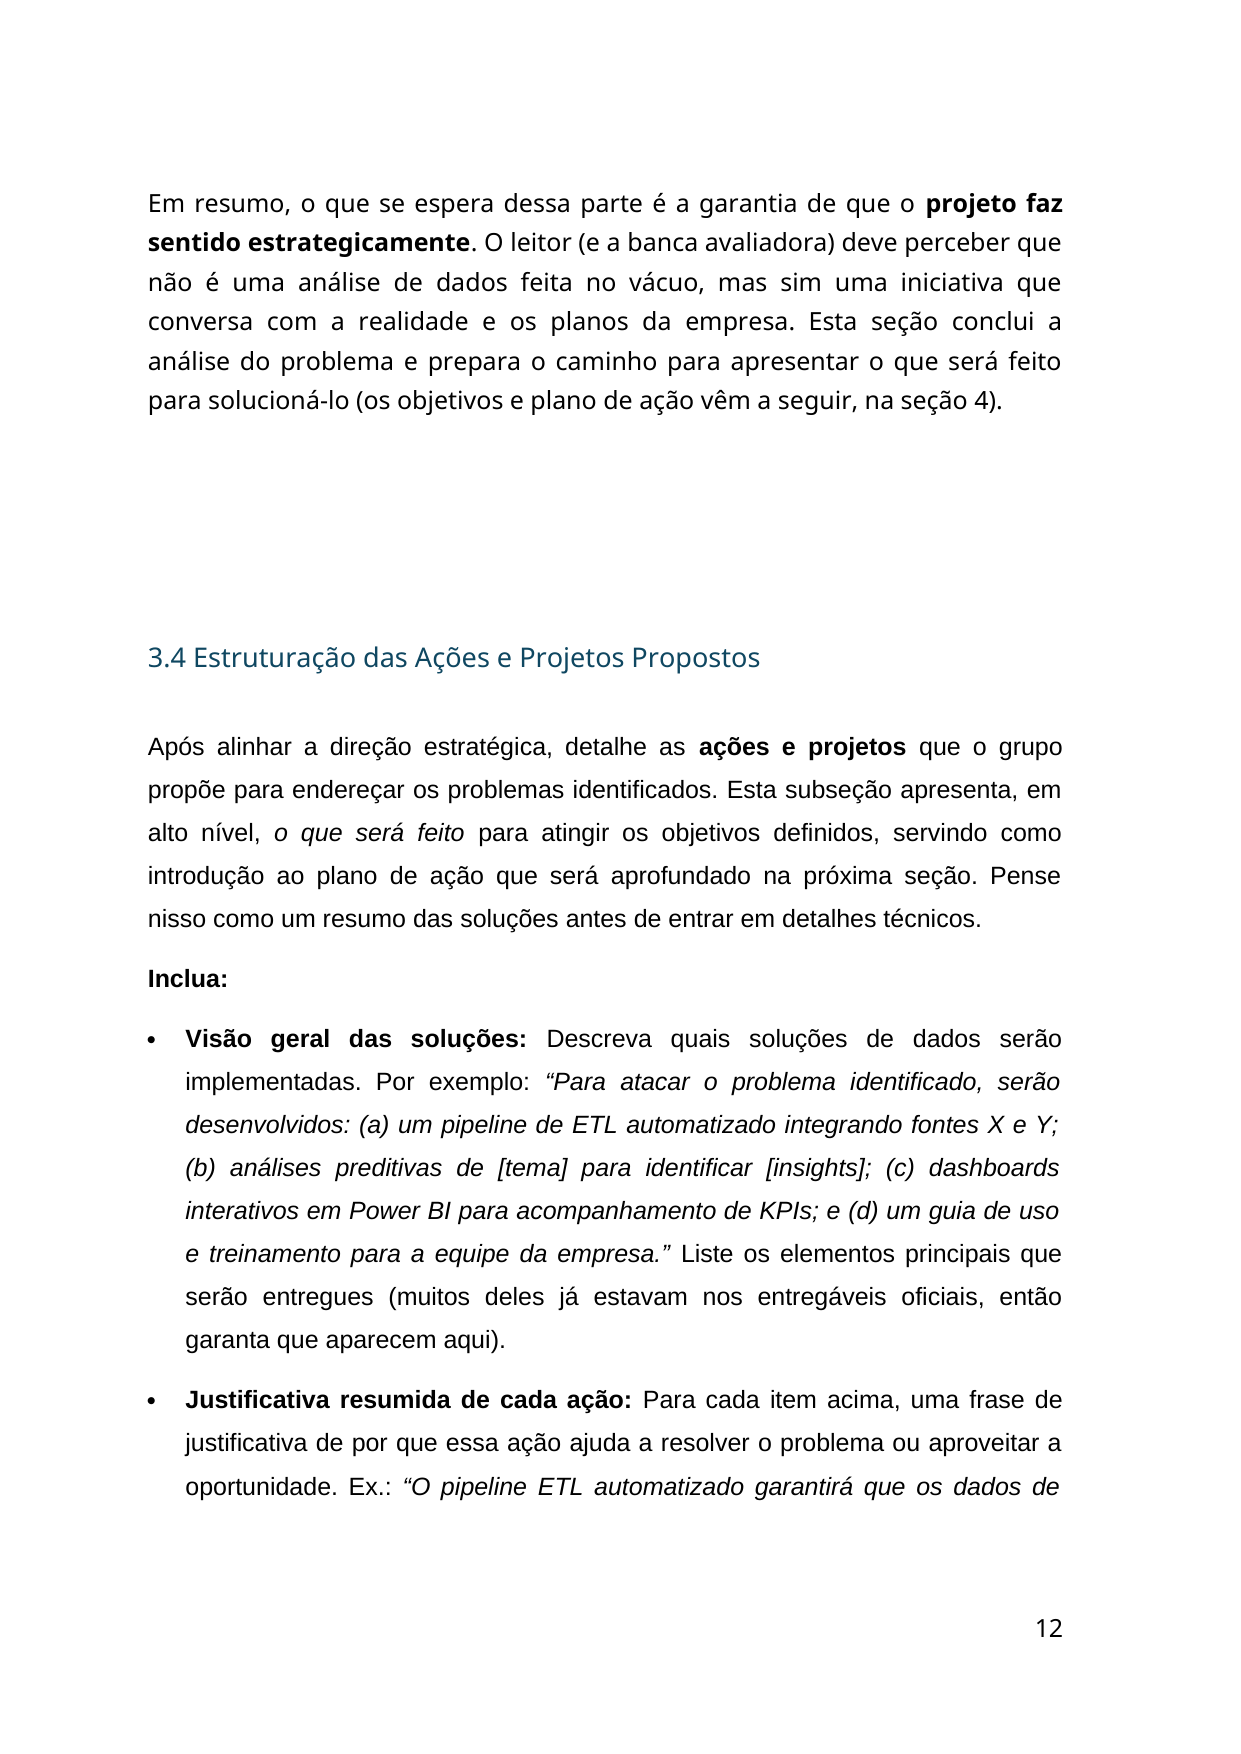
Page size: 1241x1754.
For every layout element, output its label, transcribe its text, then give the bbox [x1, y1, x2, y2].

text Em resumo, o que se espera dessa parte é a garantia de que o projeto faz sentido estrategicamente. O leitor (e a banca avaliadora) deve perceber que não é uma análise de dados feita no vácuo, mas sim uma iniciativa que conversa com a realidade e os planos da empresa. Esta seção conclui a análise do problema e prepara o caminho para apresentar o que será feito para solucioná-lo (os objetivos e plano de ação vêm a seguir, na seção 4). [148, 185, 1063, 417]
subtitle 3.4 Estruturação das Ações e Projetos Propostos [148, 639, 1063, 676]
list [148, 1385, 1063, 1500]
text Após alinhar a direção estratégica, detalhe as ações e projetos que o grupo propõe para endereçar os problemas identificados. Esta subseção apresenta, em alto nível, o que será feito para atingir os objetivos definidos, servindo como introdução ao plano de ação que será aprofundado na próxima seção. Pense nisso como um resumo das soluções antes de entrar em detalhes técnicos. [148, 731, 1063, 933]
list Visão geral das soluções: Descreva quais soluções de dados serão implementadas. Por exemplo: “Para atacar o problema identificado, serão desenvolvidos: (a) um pipeline de ETL automatizado integrando fontes X e Y; (b) análises preditivas de [tema] para identificar [insights]; (c) dashboards interativos em Power BI para acompanhamento de KPIs; e (d) um guia de uso e treinamento para a equipe da empresa.” Liste os elementos principais que serão entregues (muitos deles já estavam nos entregáveis oficiais, então garanta que aparecem aqui). [148, 1023, 1063, 1354]
text Inclua: [148, 964, 1063, 992]
